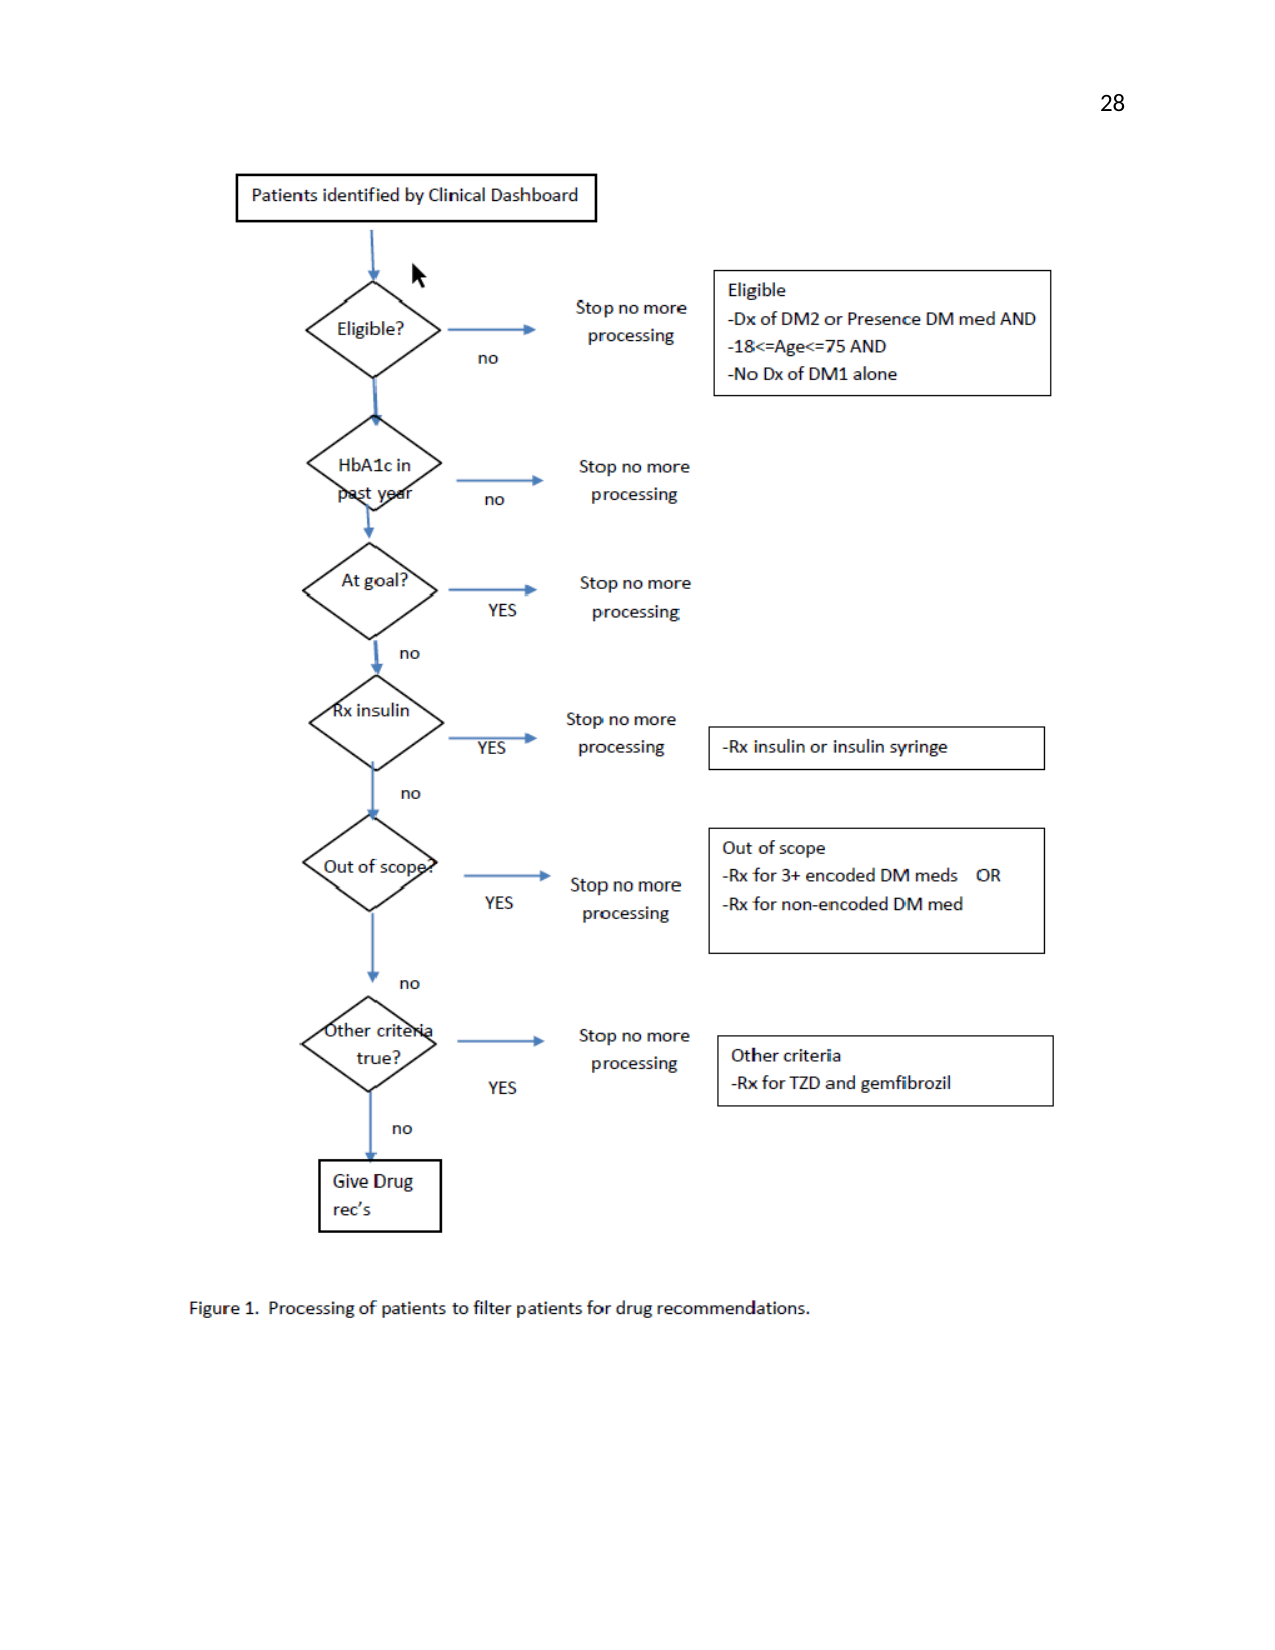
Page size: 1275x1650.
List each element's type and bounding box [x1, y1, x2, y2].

picture [187, 155, 1094, 1328]
